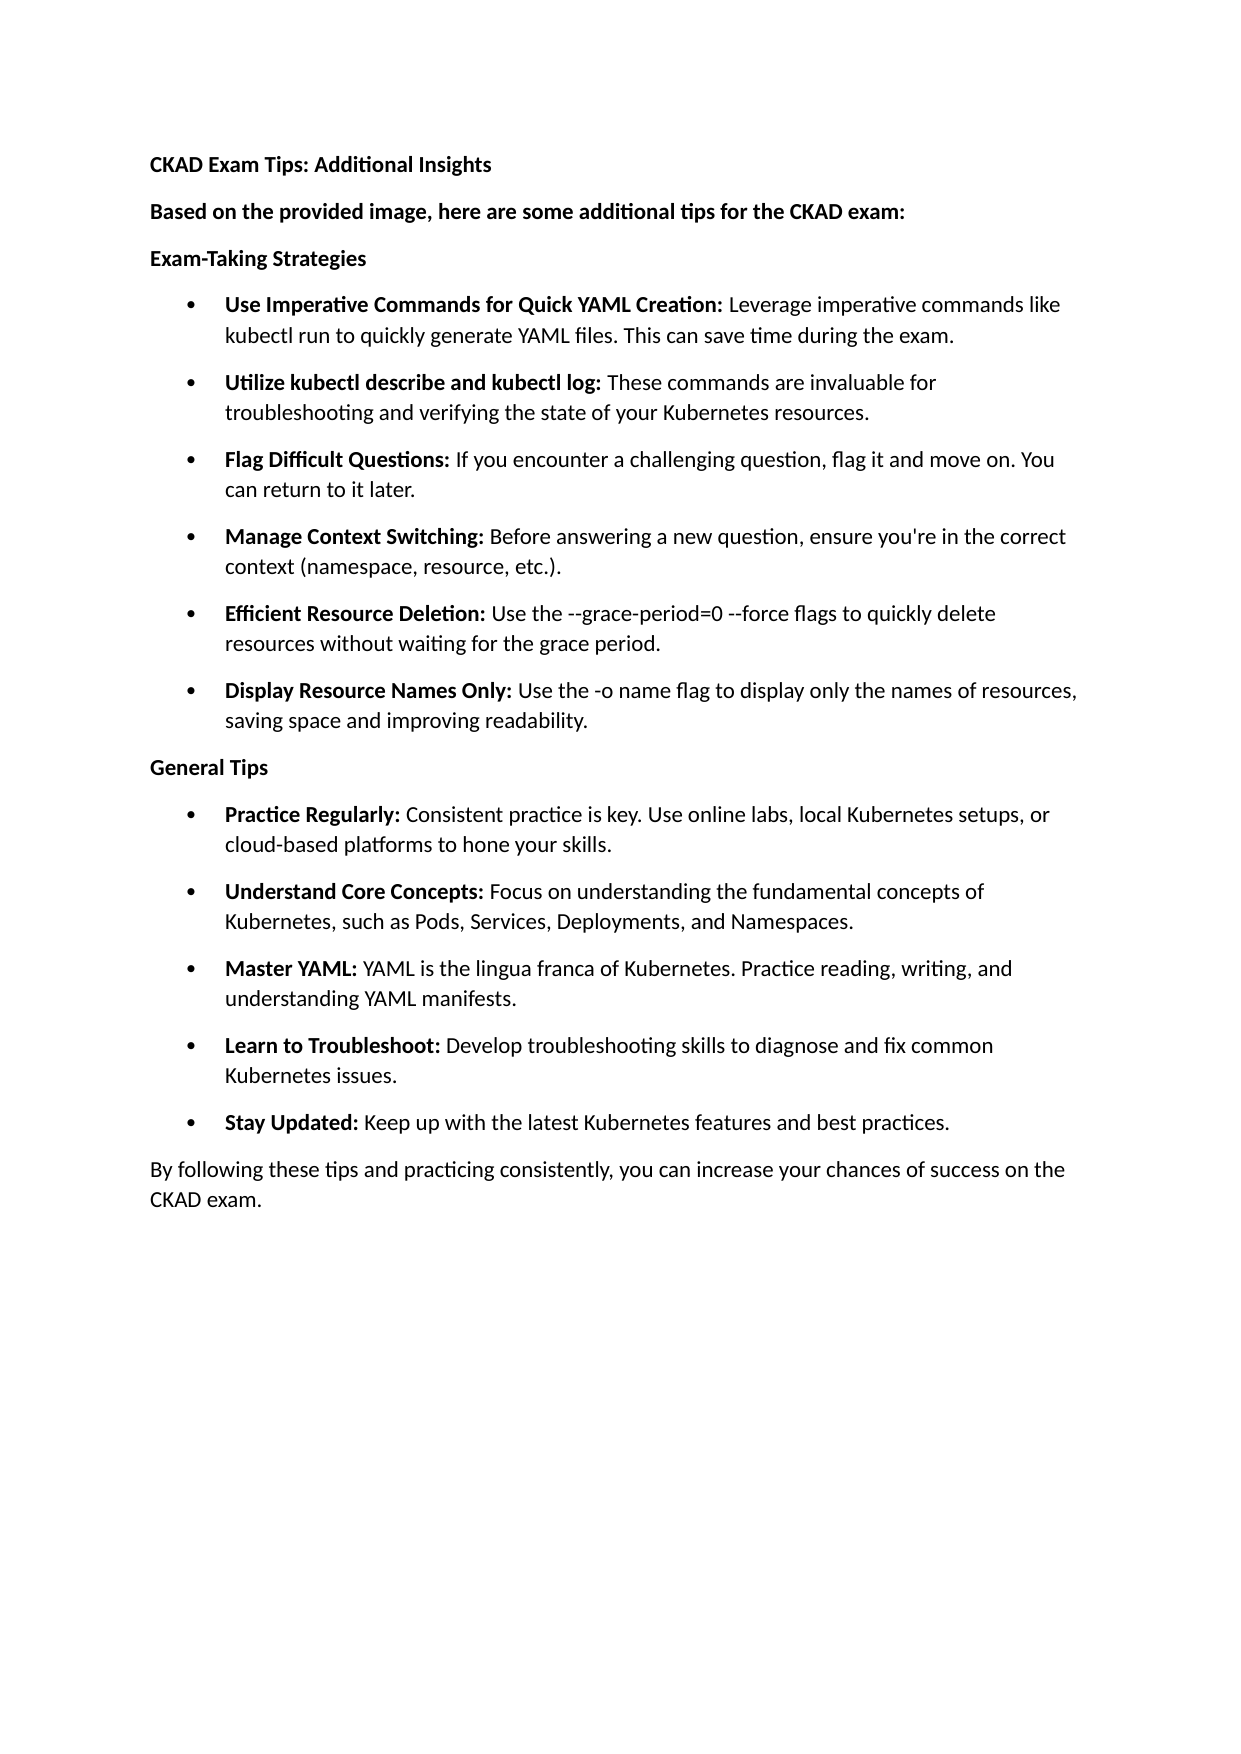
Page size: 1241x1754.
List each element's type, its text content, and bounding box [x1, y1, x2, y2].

text By following these tips and practicing consistently, you can increase your chances of success on the CKAD exam. [150, 1155, 1090, 1213]
list Efficient Resource Deletion: Use the --grace-period=0 --force flags to quickly delete resources without waiting for the grace period. [187, 599, 1090, 657]
list Practice Regularly: Consistent practice is key. Use online labs, local Kubernetes setups, or cloud-based platforms to hone your skills. [187, 800, 1090, 858]
list Learn to Troubleshoot: Develop troubleshooting skills to diagnose and fix common Kubernetes issues. [187, 1031, 1090, 1089]
list Display Resource Names Only: Use the -o name flag to display only the names of resources, saving space and improving readability. [187, 676, 1090, 734]
text Based on the provided image, here are some additional tips for the CKAD exam: [150, 197, 1090, 225]
list Stay Updated: Keep up with the latest Kubernetes features and best practices. [187, 1108, 1090, 1136]
list Utilize kubectl describe and kubectl log: These commands are invaluable for troubleshooting and verifying the state of your Kubernetes resources. [187, 368, 1090, 426]
text CKAD Exam Tips: Additional Insights [150, 150, 1090, 178]
list Use Imperative Commands for Quick YAML Creation: Leverage imperative commands like kubectl run to quickly generate YAML files. This can save time during the exam. [187, 291, 1090, 349]
list Manage Context Switching: Before answering a new question, ensure you're in the correct context (namespace, resource, etc.). [187, 522, 1090, 580]
list Understand Core Concepts: Focus on understanding the fundamental concepts of Kubernetes, such as Pods, Services, Deployments, and Namespaces. [187, 877, 1090, 935]
text General Tips [150, 753, 1090, 781]
list Master YAML: YAML is the lingua franca of Kubernetes. Practice reading, writing, and understanding YAML manifests. [187, 954, 1090, 1012]
text Exam-Taking Strategies [150, 244, 1090, 272]
list Flag Difficult Questions: If you encounter a challenging question, flag it and move on. You can return to it later. [187, 445, 1090, 503]
